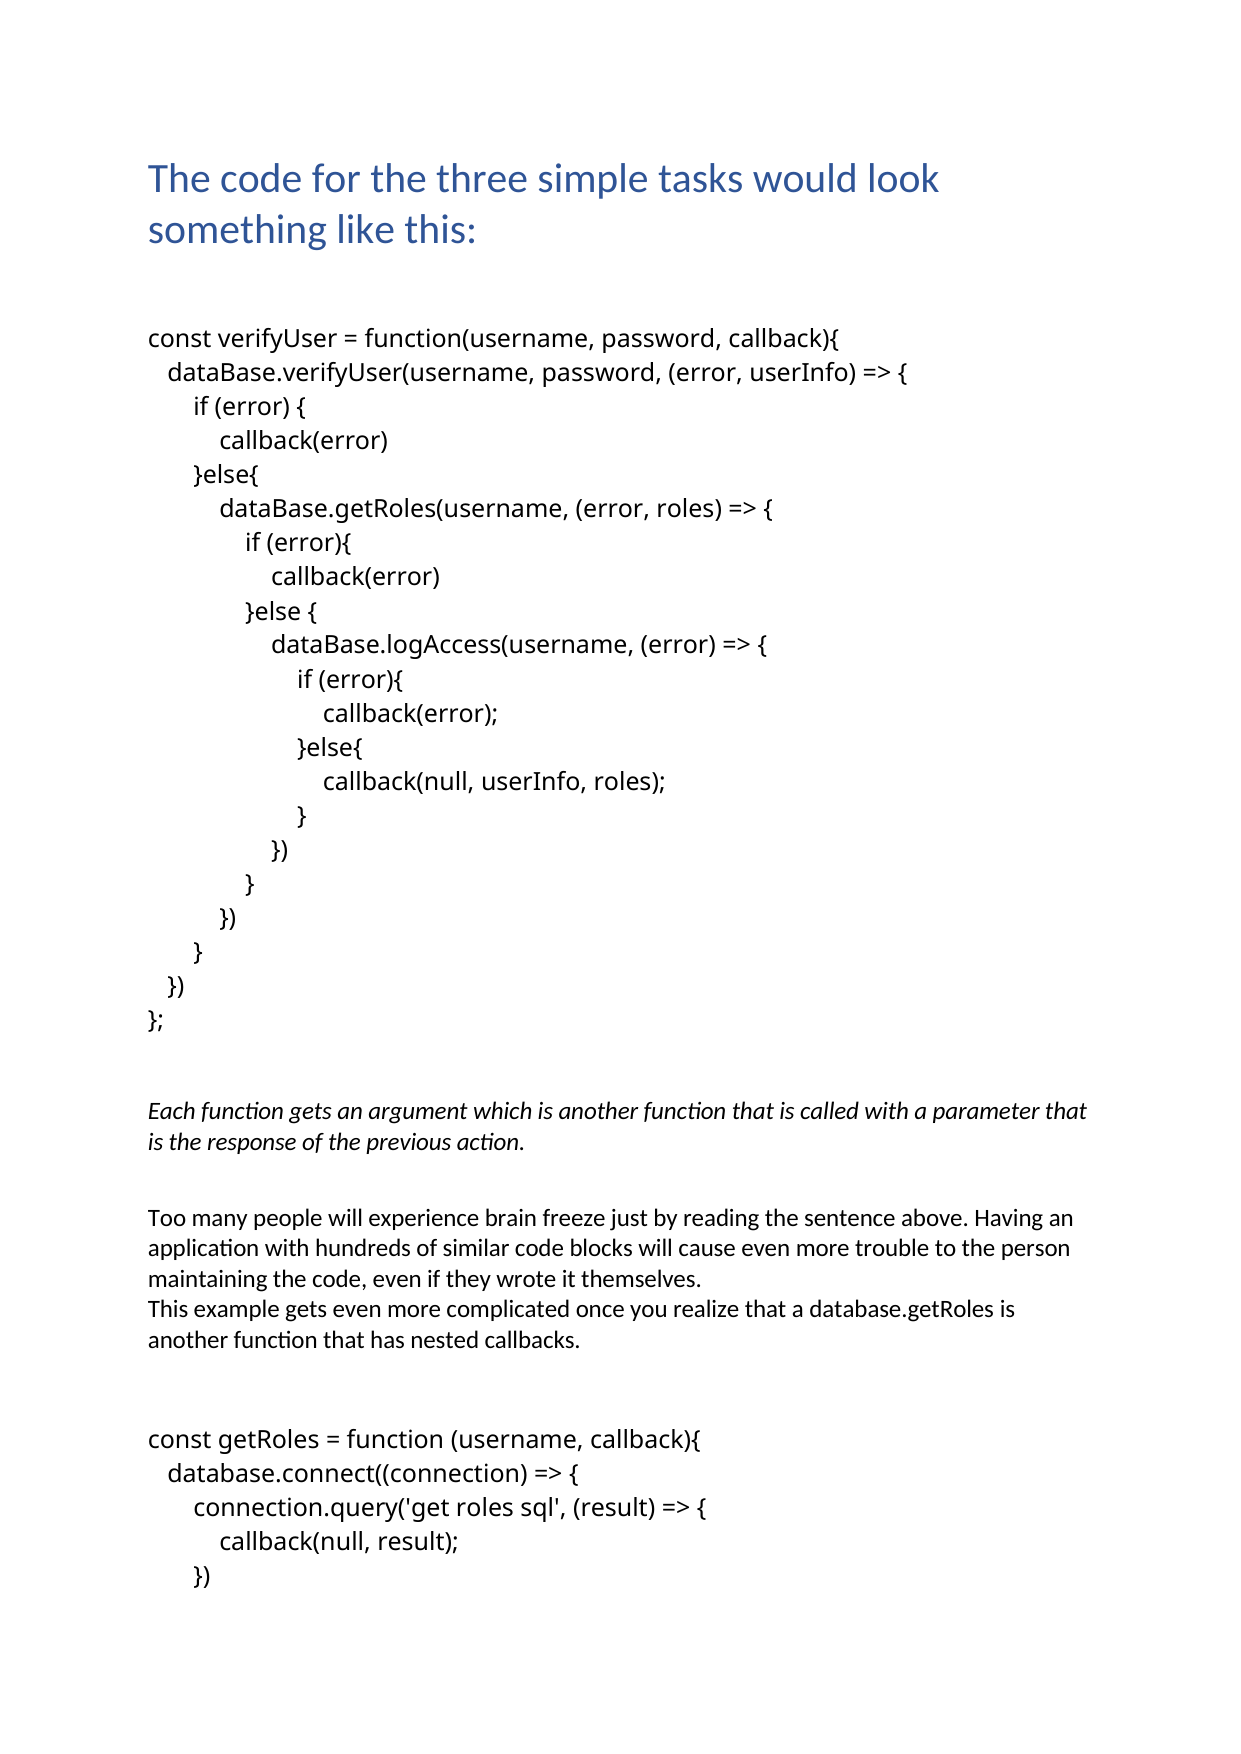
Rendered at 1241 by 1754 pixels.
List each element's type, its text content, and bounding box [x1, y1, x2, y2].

text This example gets even more complicated once you realize that a database.getRoles is another function that has nested callbacks. [148, 1293, 1093, 1354]
text Each function gets an argument which is another function that is called with a parameter that is the response of the previous action. [148, 1095, 1093, 1156]
subtitle The code for the three simple tasks would look something like this: [148, 152, 1093, 253]
text Too many people will experience brain freeze just by reading the sentence above. Having an application with hundreds of similar code blocks will cause even more trouble to the person maintaining the code, even if they wrote it themselves. [148, 1202, 1093, 1293]
text const verifyUser = function(username, password, callback){ dataBase.verifyUser(username, password, (error, userInfo) => { if (error) { callback(error) }else{ dataBase.getRoles(username, (error, roles) => { if (error){ callback(error) }else { dataBase.logAccess(username, (error) => { if (error){ callback(error); }else{ callback(null, userInfo, roles); } }) } }) } }) }; [148, 321, 1093, 1036]
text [148, 1421, 1093, 1592]
